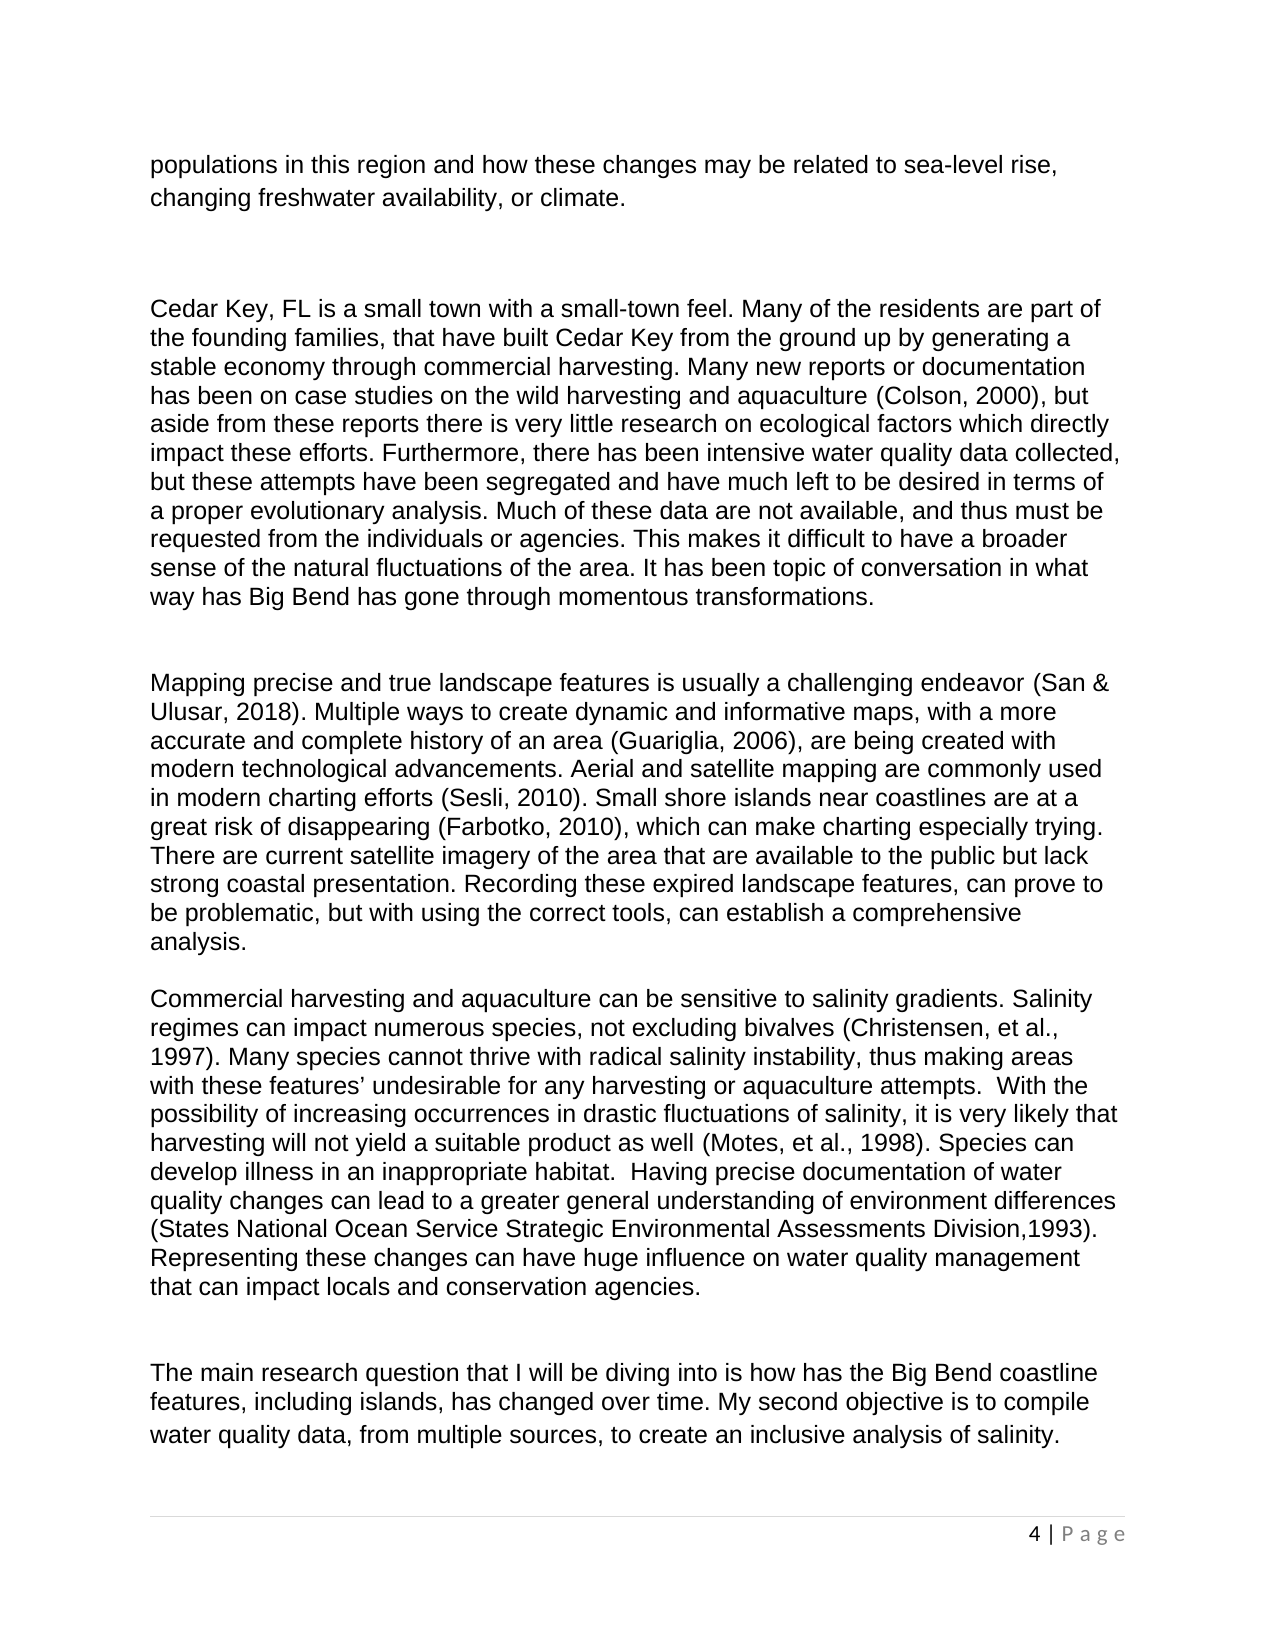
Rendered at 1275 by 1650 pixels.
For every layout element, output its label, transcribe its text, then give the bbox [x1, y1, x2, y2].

text Cedar Key, FL is a small town with a small-town feel. Many of the residents are part of the founding families, that have built Cedar Key from the ground up by generating a stable economy through commercial harvesting. Many new reports or documentation has been on case studies on the wild harvesting and aquaculture , but aside from these reports there is very little research on ecological factors which directly impact these efforts. Furthermore, there has been intensive water quality data collected, but these attempts have been segregated and have much left to be desired in terms of a proper evolutionary analysis. Much of these data are not available, and thus must be requested from the individuals or agencies. This makes it difficult to have a broader sense of the natural fluctuations of the area. It has been topic of conversation in what way has Big Bend has gone through momentous transformations. [150, 294, 1125, 611]
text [150, 1387, 1125, 1449]
text Mapping precise and true landscape features is usually a challenging endeavor. Multiple ways to create dynamic and informative maps, with a more accurate and complete history of an area , are being created with modern technological advancements. Aerial and satellite mapping are commonly used in modern charting efforts . Small shore islands near coastlines are at a great risk of disappearing , which can make charting especially trying. There are current satellite imagery of the area that are available to the public but lack strong coastal presentation. Recording these expired landscape features, can prove to be problematic, but with using the correct tools, can establish a comprehensive analysis. [150, 668, 1125, 956]
text The main research question that I will be diving into is how has the Big Bend coastline [150, 1358, 1125, 1387]
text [150, 150, 1125, 212]
text Commercial harvesting and aquaculture can be sensitive to salinity gradients. Salinity regimes can impact numerous species, not excluding bivalves . Many species cannot thrive with radical salinity instability, thus making areas with these features’ undesirable for any harvesting or aquaculture attempts. With the possibility of increasing occurrences in drastic fluctuations of salinity, it is very likely that harvesting will not yield a suitable product as well . Species can develop illness in an inappropriate habitat. Having precise documentation of water quality changes can lead to a greater general understanding of environment differences (States National Ocean Service Strategic Environmental Assessments Division,1993). Representing these changes can have huge influence on water quality management that can impact locals and conservation agencies. [150, 984, 1125, 1301]
